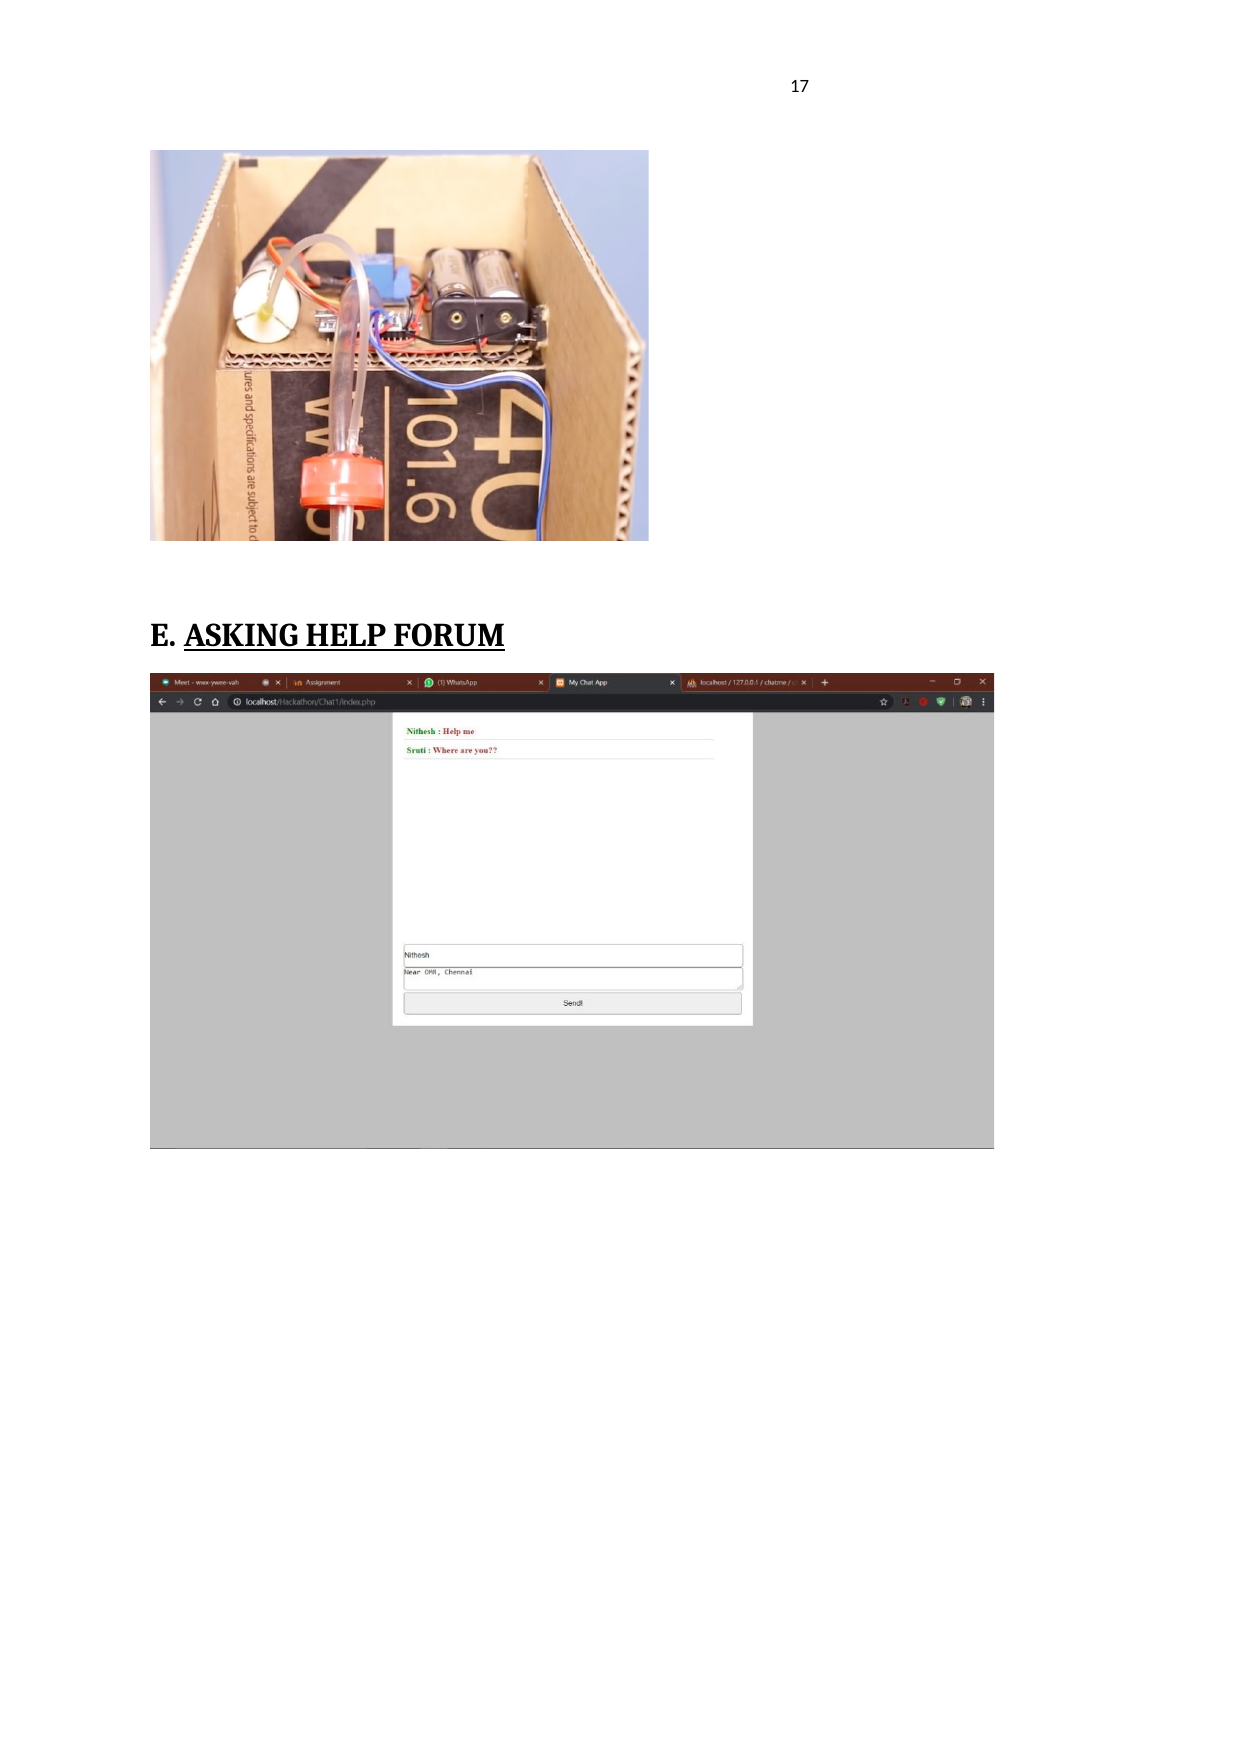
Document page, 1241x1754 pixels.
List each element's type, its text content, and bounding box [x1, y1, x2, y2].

picture [150, 673, 995, 1149]
picture [150, 150, 649, 541]
list ASKING HELP FORUM [150, 617, 1090, 655]
